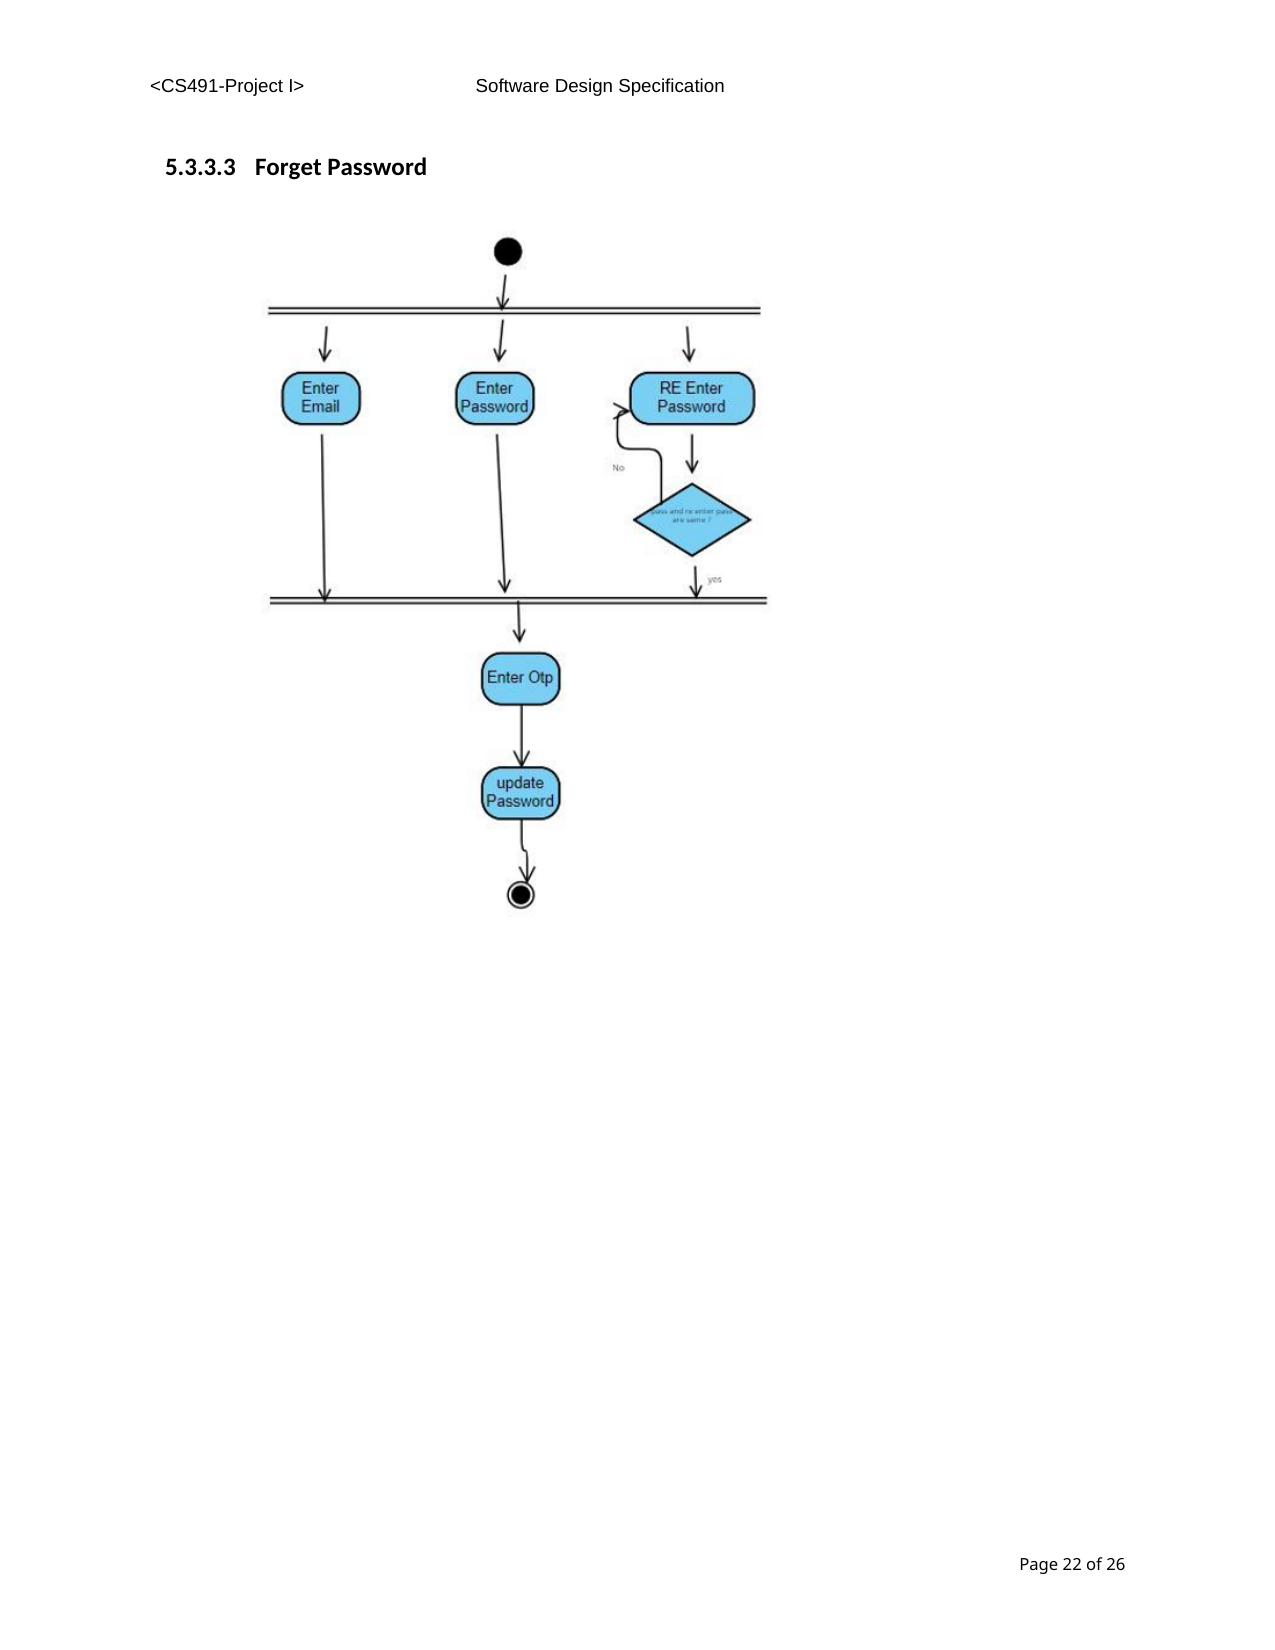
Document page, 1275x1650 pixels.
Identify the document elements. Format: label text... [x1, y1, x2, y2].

list Forget Password [165, 151, 1125, 182]
picture [225, 212, 836, 917]
